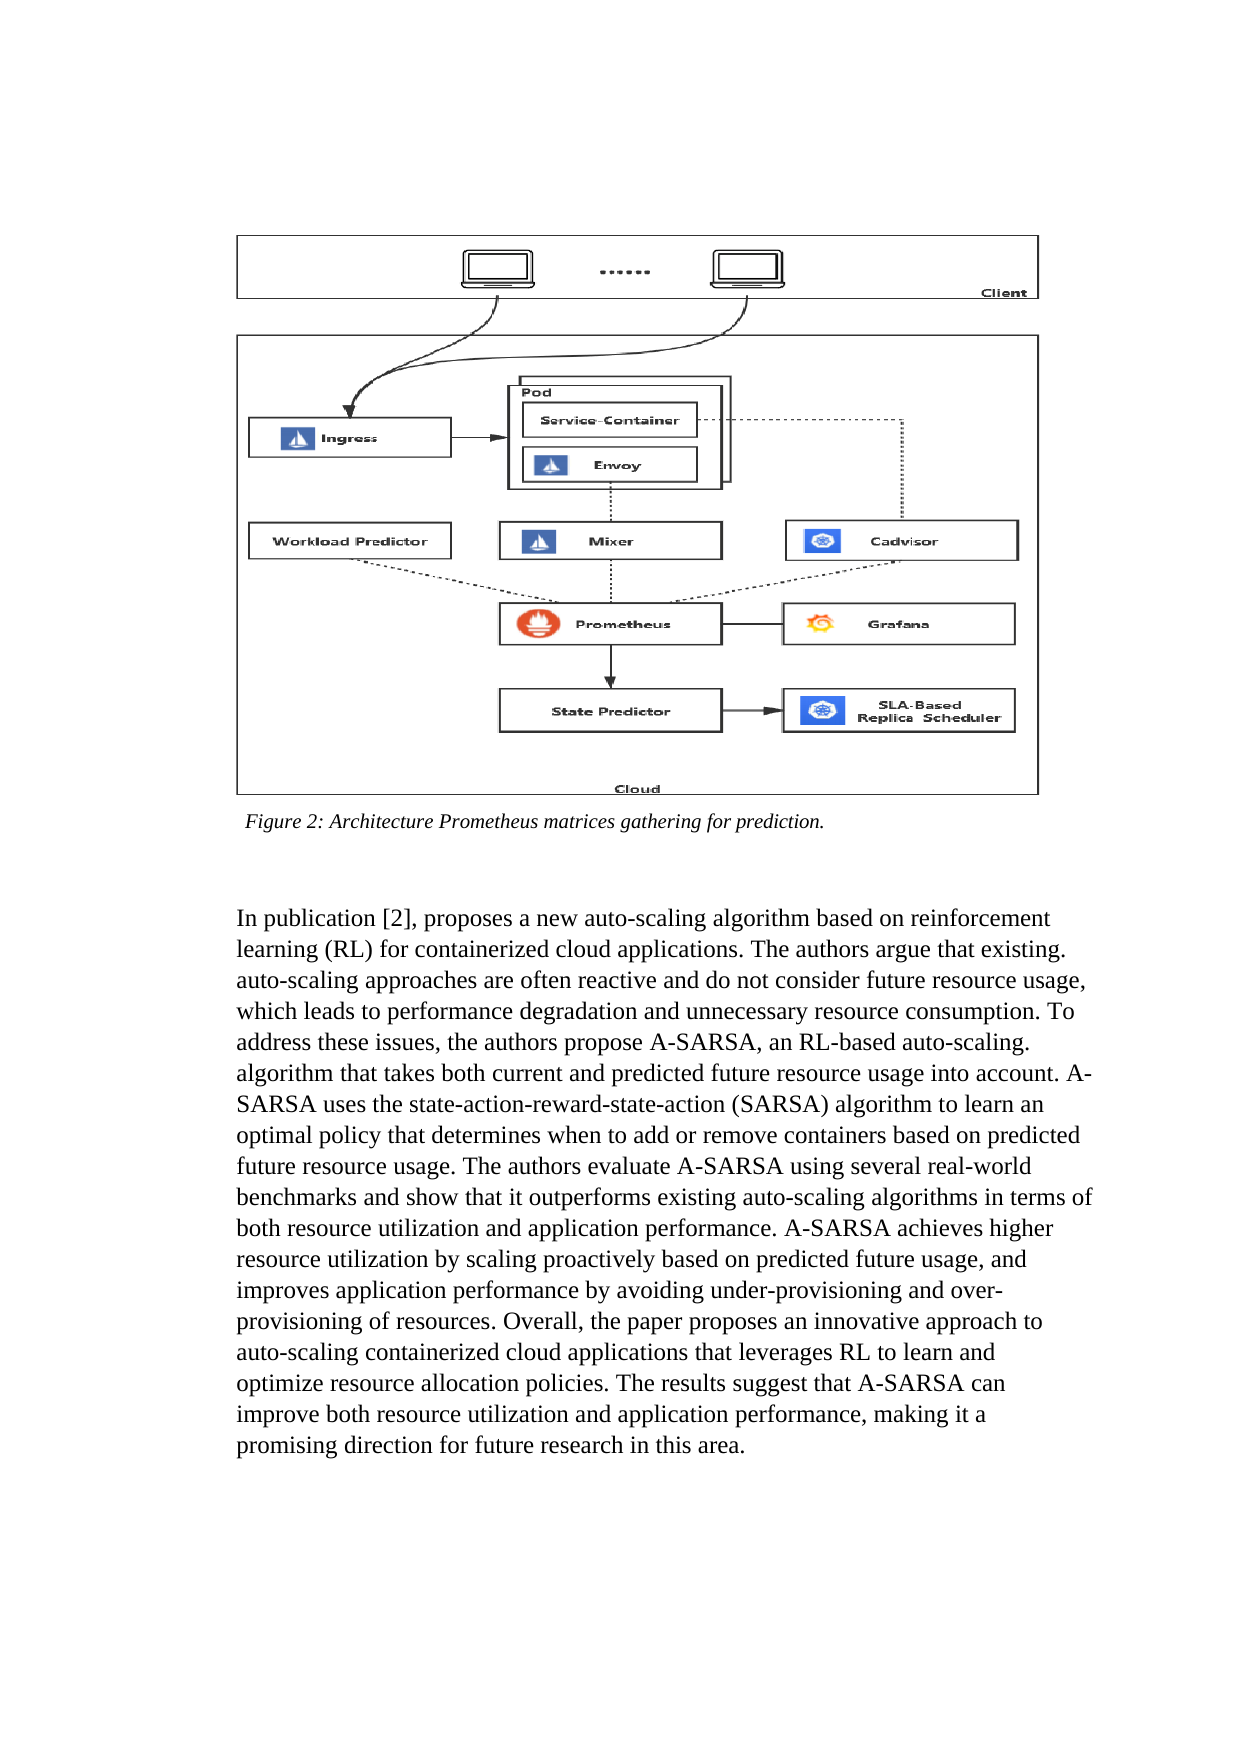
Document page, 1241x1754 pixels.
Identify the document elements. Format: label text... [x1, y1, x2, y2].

text improves application performance by avoiding under-provisioning and over- provisioning of resources. Overall, the paper proposes an innovative approach to auto-scaling containerized cloud applications that leverages RL to learn and optimize resource allocation policies. The results suggest that A-SARSA can improve both resource utilization and application performance, making it a promising direction for future research in this area. [236, 1275, 1088, 1459]
text Figure 2: Architecture Prometheus matrices gathering for prediction. [245, 809, 1057, 833]
text In publication [2], proposes a new auto-scaling algorithm based on reinforcement learning (RL) for containerized cloud applications. The authors argue that existing. [236, 903, 1105, 962]
picture [236, 235, 1040, 795]
text algorithm that takes both current and predicted future resource usage into account. A- SARSA uses the state-action-reward-state-action (SARSA) algorithm to learn an optimal policy that determines when to add or remove containers based on predicted future resource usage. The authors evaluate A-SARSA using several real-world benchmarks and show that it outperforms existing auto-scaling algorithms in terms of both resource utilization and application performance. A-SARSA achieves higher resource utilization by scaling proactively based on predicted future usage, and [236, 1058, 1105, 1273]
text auto-scaling approaches are often reactive and do not consider future resource usage, which leads to performance degradation and unnecessary resource consumption. To address these issues, the authors propose A-SARSA, an RL-based auto-scaling. [236, 965, 1105, 1056]
